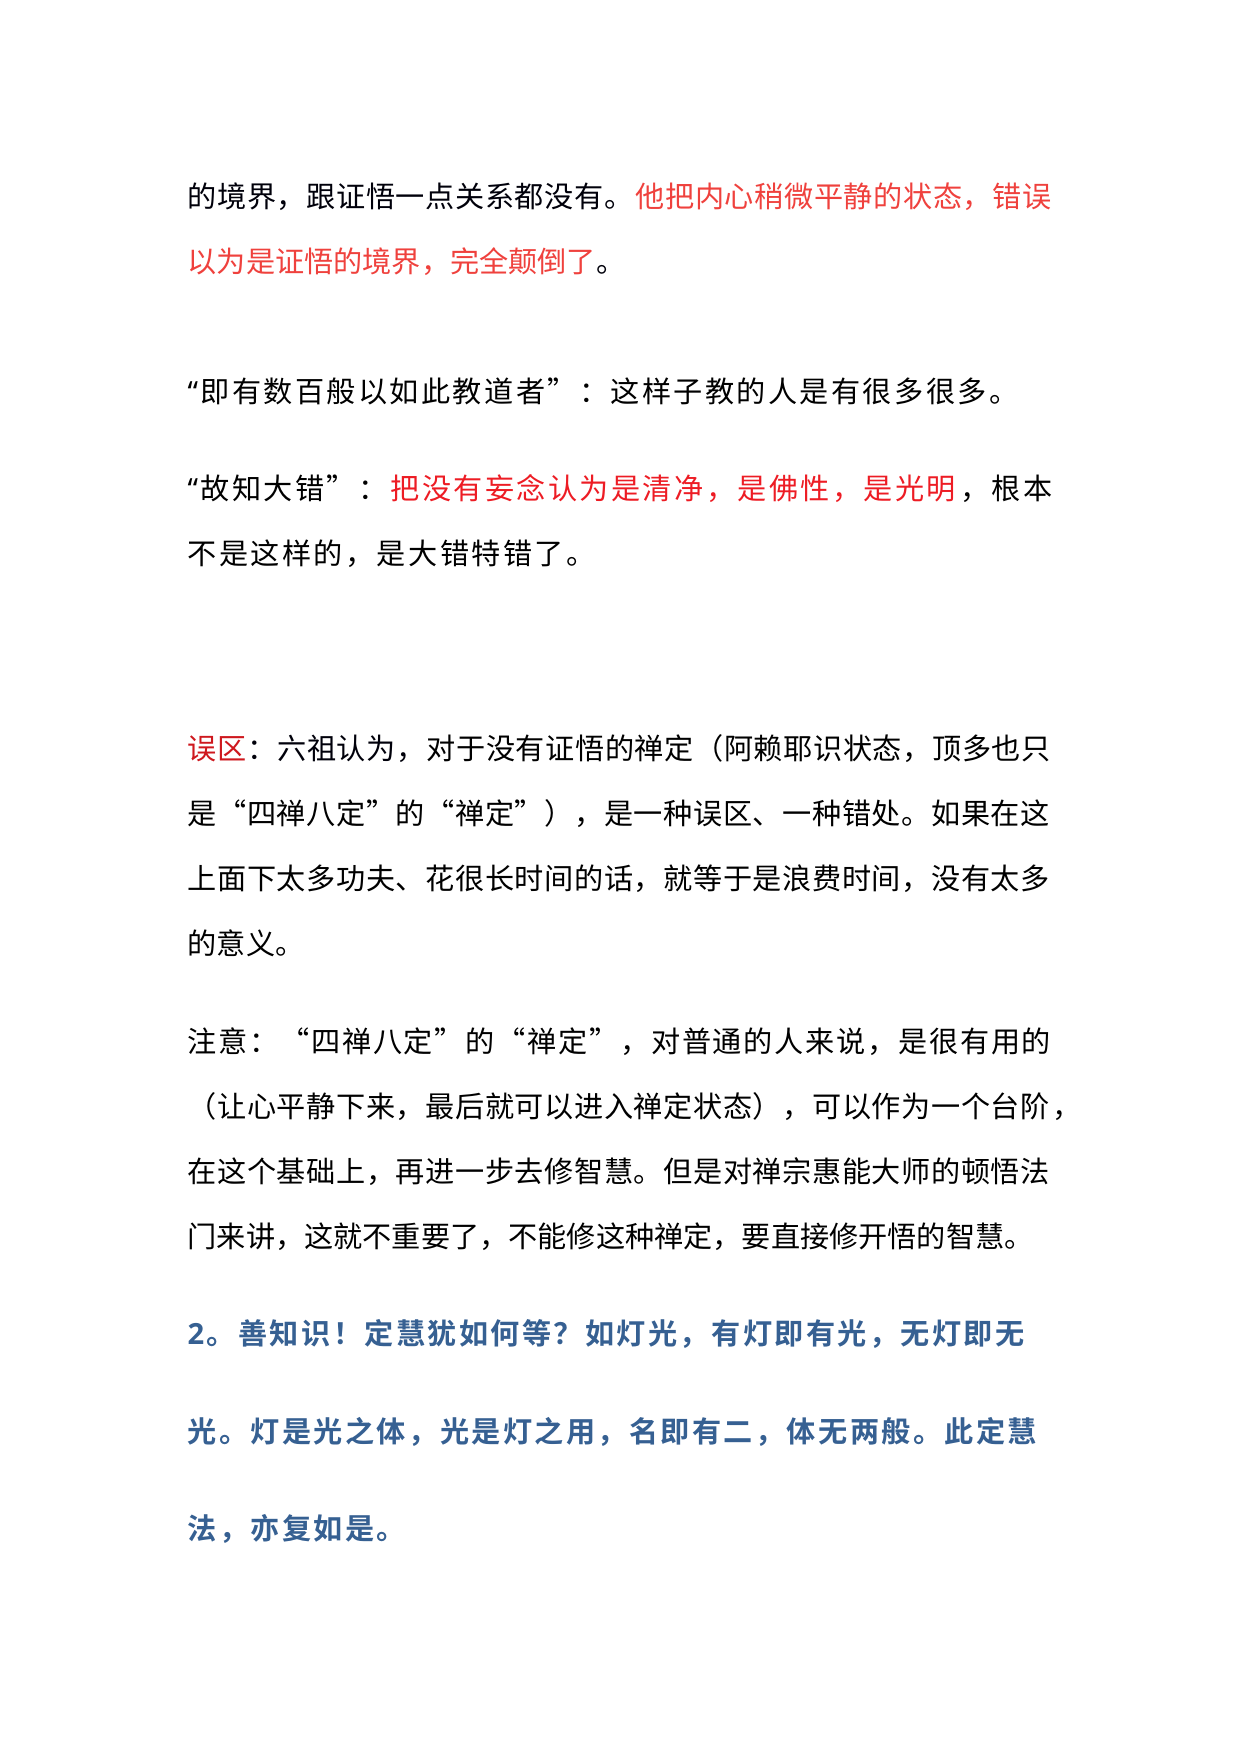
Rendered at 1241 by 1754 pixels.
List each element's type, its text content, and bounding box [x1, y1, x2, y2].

text 误区：六祖认为，对于没有证悟的禅定（阿赖耶识状态，顶多也只是“四禅八定”的“禅定”），是一种误区、一种错处。如果在这上面下太多功夫、花很长时间的话，就等于是浪费时间，没有太多的意义。 [187, 714, 1053, 974]
text 注意：“四禅八定”的“禅定”，对普通的人来说，是很有用的（让心平静下来，最后就可以进入禅定状态），可以作为一个台阶，在这个基础上，再进一步去修智慧。但是对禅宗惠能大师的顿悟法门来讲，这就不重要了，不能修这种禅定，要直接修开悟的智慧。 [187, 1007, 1053, 1267]
text “故知大错”：把没有妄念认为是清净，是佛性，是光明，根本不是这样的，是大错特错了。 [187, 454, 1053, 584]
text 2。善知识！定慧犹如何等？如灯光，有灯即有光，无灯即无光。灯是光之体，光是灯之用，名即有二，体无两般。此定慧法，亦复如是。 [187, 1299, 1053, 1559]
text “即有数百般以如此教道者”：这样子教的人是有很多很多。 [187, 357, 1053, 422]
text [187, 162, 1053, 292]
